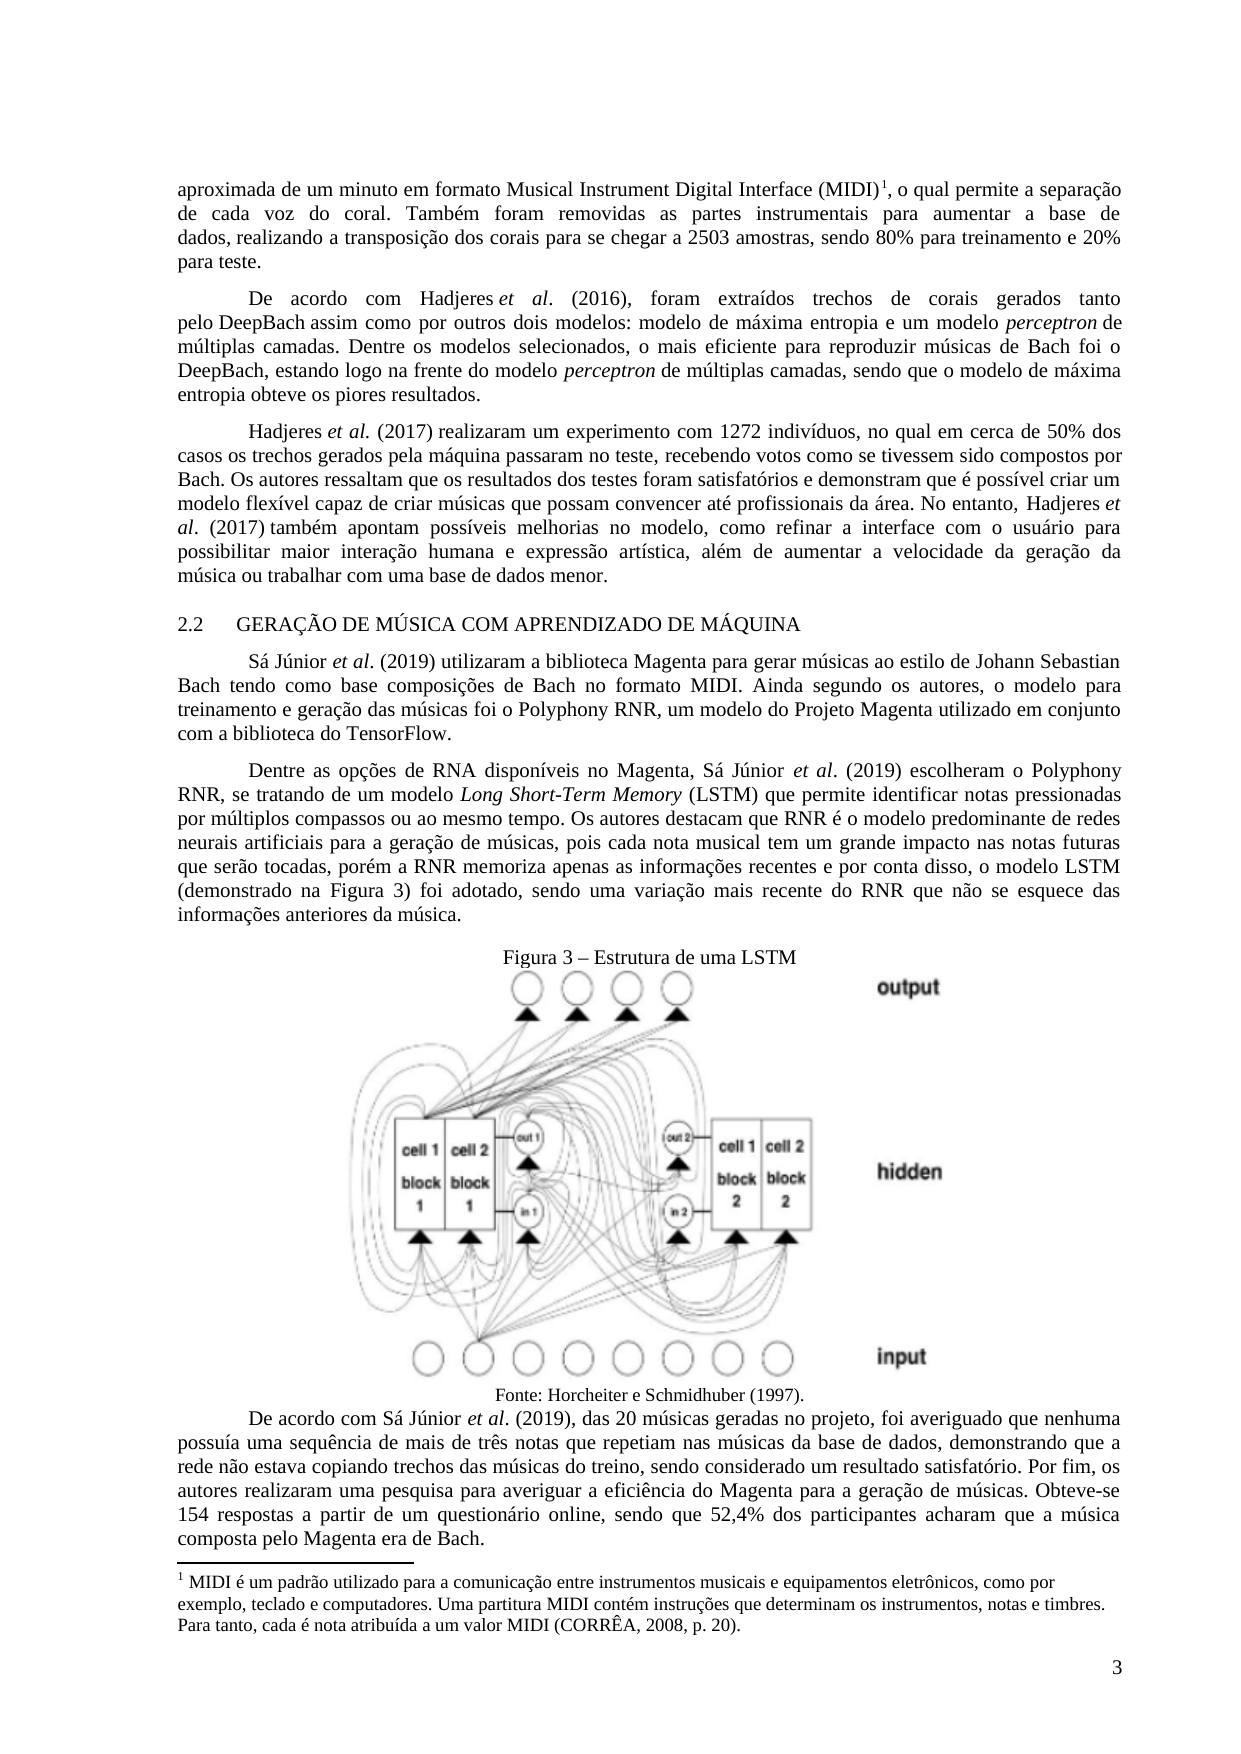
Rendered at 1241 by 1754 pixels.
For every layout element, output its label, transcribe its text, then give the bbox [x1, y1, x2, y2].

text Figura 3 – Estrutura de uma LSTM [177, 945, 1122, 969]
text Dentre as opções de RNA disponíveis no Magenta, Sá Júnior et al. (2019) escolheram o Polyphony RNR, se tratando de um modelo Long Short-Term Memory (LSTM) que permite identificar notas pressionadas por múltiplos compassos ou ao mesmo tempo. Os autores destacam que RNR é o modelo predominante de redes neurais artificiais para a geração de músicas, pois cada nota musical tem um grande impacto nas notas futuras que serão tocadas, porém a RNR memoriza apenas as informações recentes e por conta disso, o modelo LSTM (demonstrado na Figura 3) foi adotado, sendo uma variação mais recente do RNR que não se esquece das informações anteriores da música. [177, 757, 1122, 926]
text Sá Júnior et al. (2019) utilizaram a biblioteca Magenta para gerar músicas ao estilo de Johann Sebastian Bach tendo como base composições de Bach no formato MIDI. Ainda segundo os autores, o modelo para treinamento e geração das músicas foi o Polyphony RNR, um modelo do Projeto Magenta utilizado em conjunto com a biblioteca do TensorFlow. [177, 649, 1122, 745]
text Hadjeres et al. (2017) realizaram um experimento com 1272 indivíduos, no qual em cerca de 50% dos casos os trechos gerados pela máquina passaram no teste, recebendo votos como se tivessem sido compostos por Bach. Os autores ressaltam que os resultados dos testes foram satisfatórios e demonstram que é possível criar um modelo flexível capaz de criar músicas que possam convencer até profissionais da área. No entanto, Hadjeres et al. (2017) também apontam possíveis melhorias no modelo, como refinar a interface com o usuário para possibilitar maior interação humana e expressão artística, além de aumentar a velocidade da geração da música ou trabalhar com uma base de dados menor. [177, 419, 1122, 587]
text De acordo com Hadjeres et al. (2016), foram extraídos trechos de corais gerados tanto pelo DeepBach assim como por outros dois modelos: modelo de máxima entropia e um modelo perceptron de múltiplas camadas. Dentre os modelos selecionados, o mais eficiente para reproduzir músicas de Bach foi o DeepBach, estando logo na frente do modelo perceptron de múltiplas camadas, sendo que o modelo de máxima entropia obteve os piores resultados. [177, 286, 1122, 406]
text Fonte: Horcheiter e Schmidhuber (1997). [177, 1384, 1122, 1406]
text De acordo com Sá Júnior et al. (2019), das 20 músicas geradas no projeto, foi averiguado que nenhuma possuía uma sequência de mais de três notas que repetiam nas músicas da base de dados, demonstrando que a rede não estava copiando trechos das músicas do treino, sendo considerado um resultado satisfatório. Por fim, os autores realizaram uma pesquisa para averiguar a eficiência do Magenta para a geração de músicas. Obteve-se 154 respostas a partir de um questionário online, sendo que 52,4% dos participantes acharam que a música composta pelo Magenta era de Bach. [177, 1406, 1122, 1550]
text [177, 177, 1122, 273]
picture [313, 968, 986, 1385]
subtitle geração de música com aprendizado de máquina [177, 612, 1122, 636]
